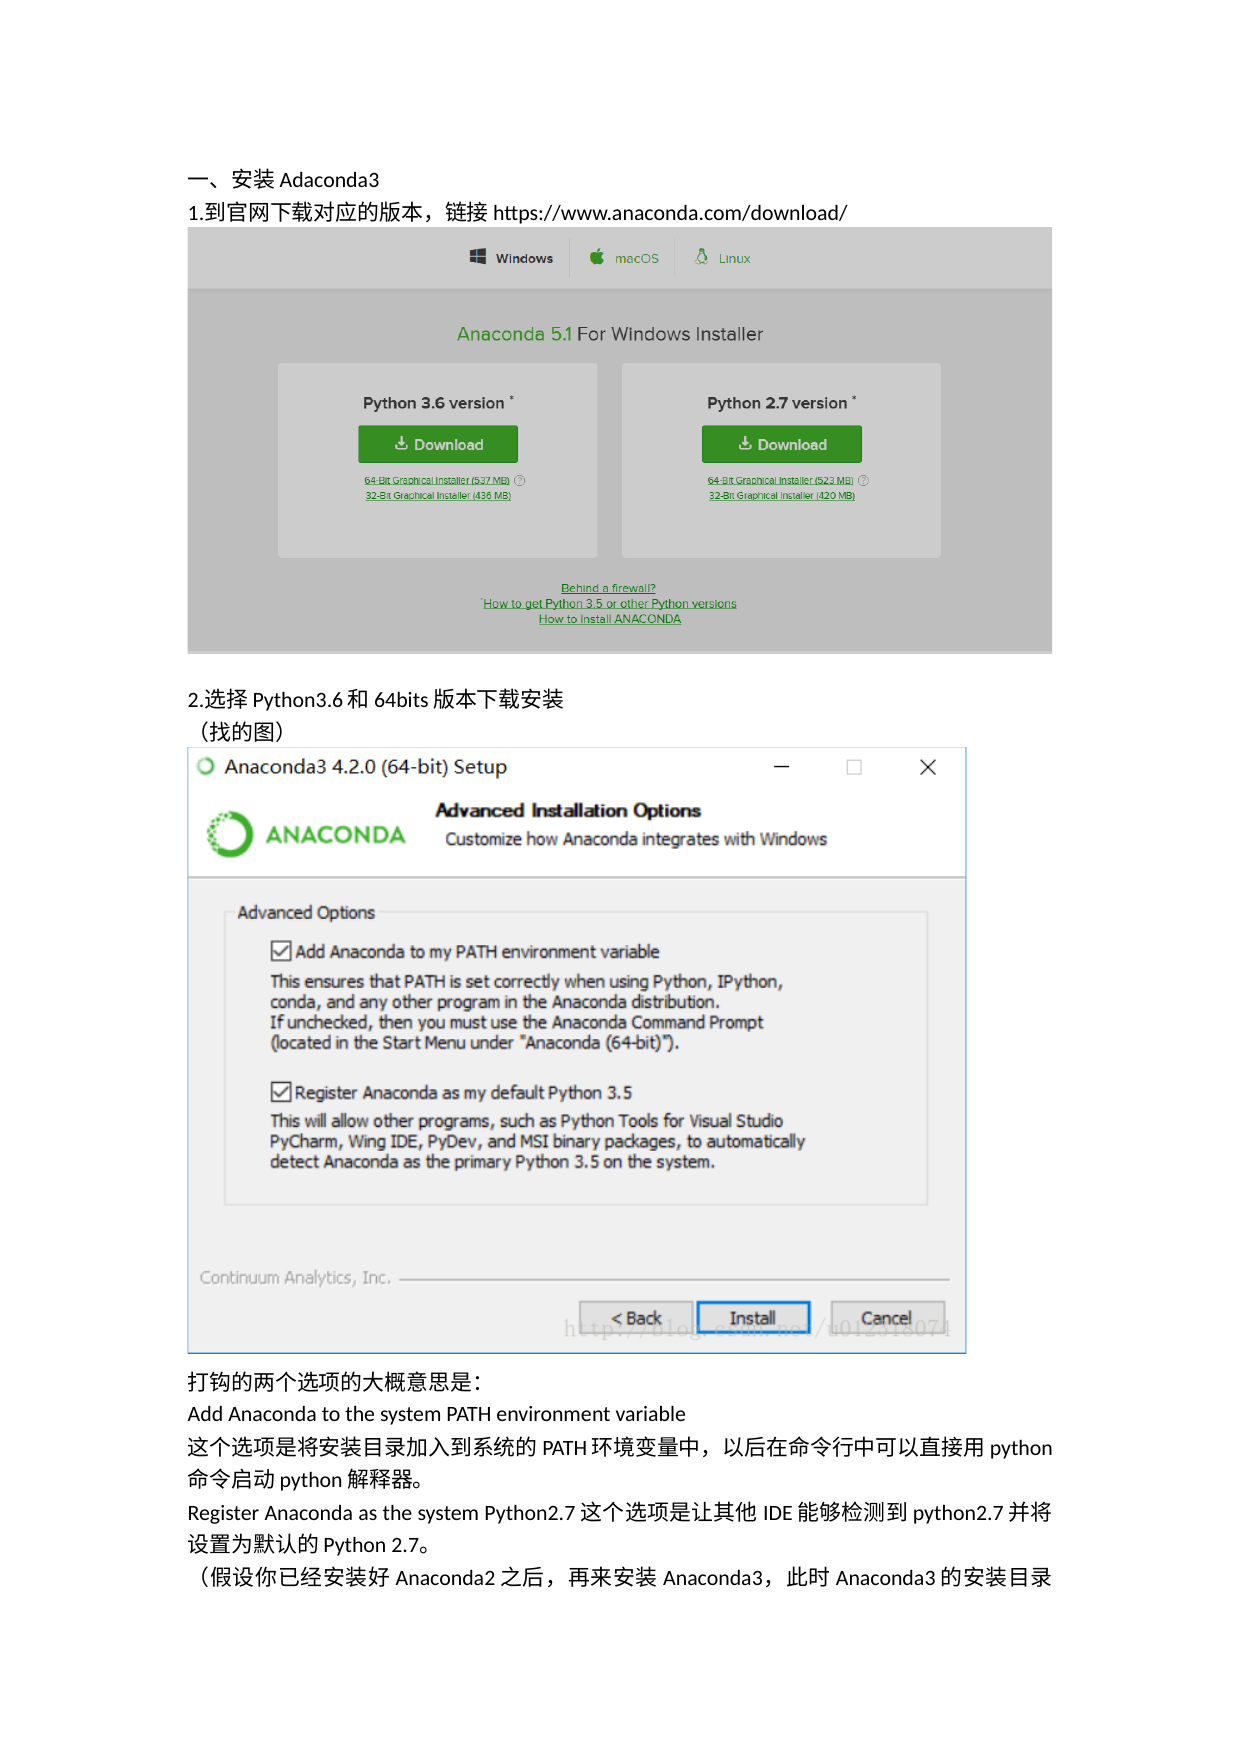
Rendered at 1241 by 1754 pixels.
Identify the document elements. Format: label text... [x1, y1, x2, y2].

list 安装Adaconda3 [187, 162, 1053, 194]
picture [187, 747, 967, 1354]
list （找的图） [187, 714, 1053, 747]
list 2.选择Python3.6和64bits版本下载安装 [187, 682, 1053, 714]
list （假设你已经安装好Anaconda2之后，再来安装Anaconda3，此时Anaconda3的安装目录必须选在D:\Anaconda2\envs子目录下，最后的”python3”可以自己另取。注意我们要取消勾选这两个选项） [187, 1559, 1053, 1592]
picture [187, 227, 1053, 654]
list 1.到官网下载对应的版本，链接https://www.anaconda.com/download/ [187, 194, 1053, 227]
list 打钩的两个选项的大概意思是： Add Anaconda to the system PATH environment variable 这个选项是将安装目录加入到系统的PATH环境变量中，以后在命令行中可以直接用python命令启动python解释器。 Register Anaconda as the system Python2.7这个选项是让其他IDE能够检测到python2.7并将设置为默认的Python 2.7。 [187, 1364, 1053, 1559]
